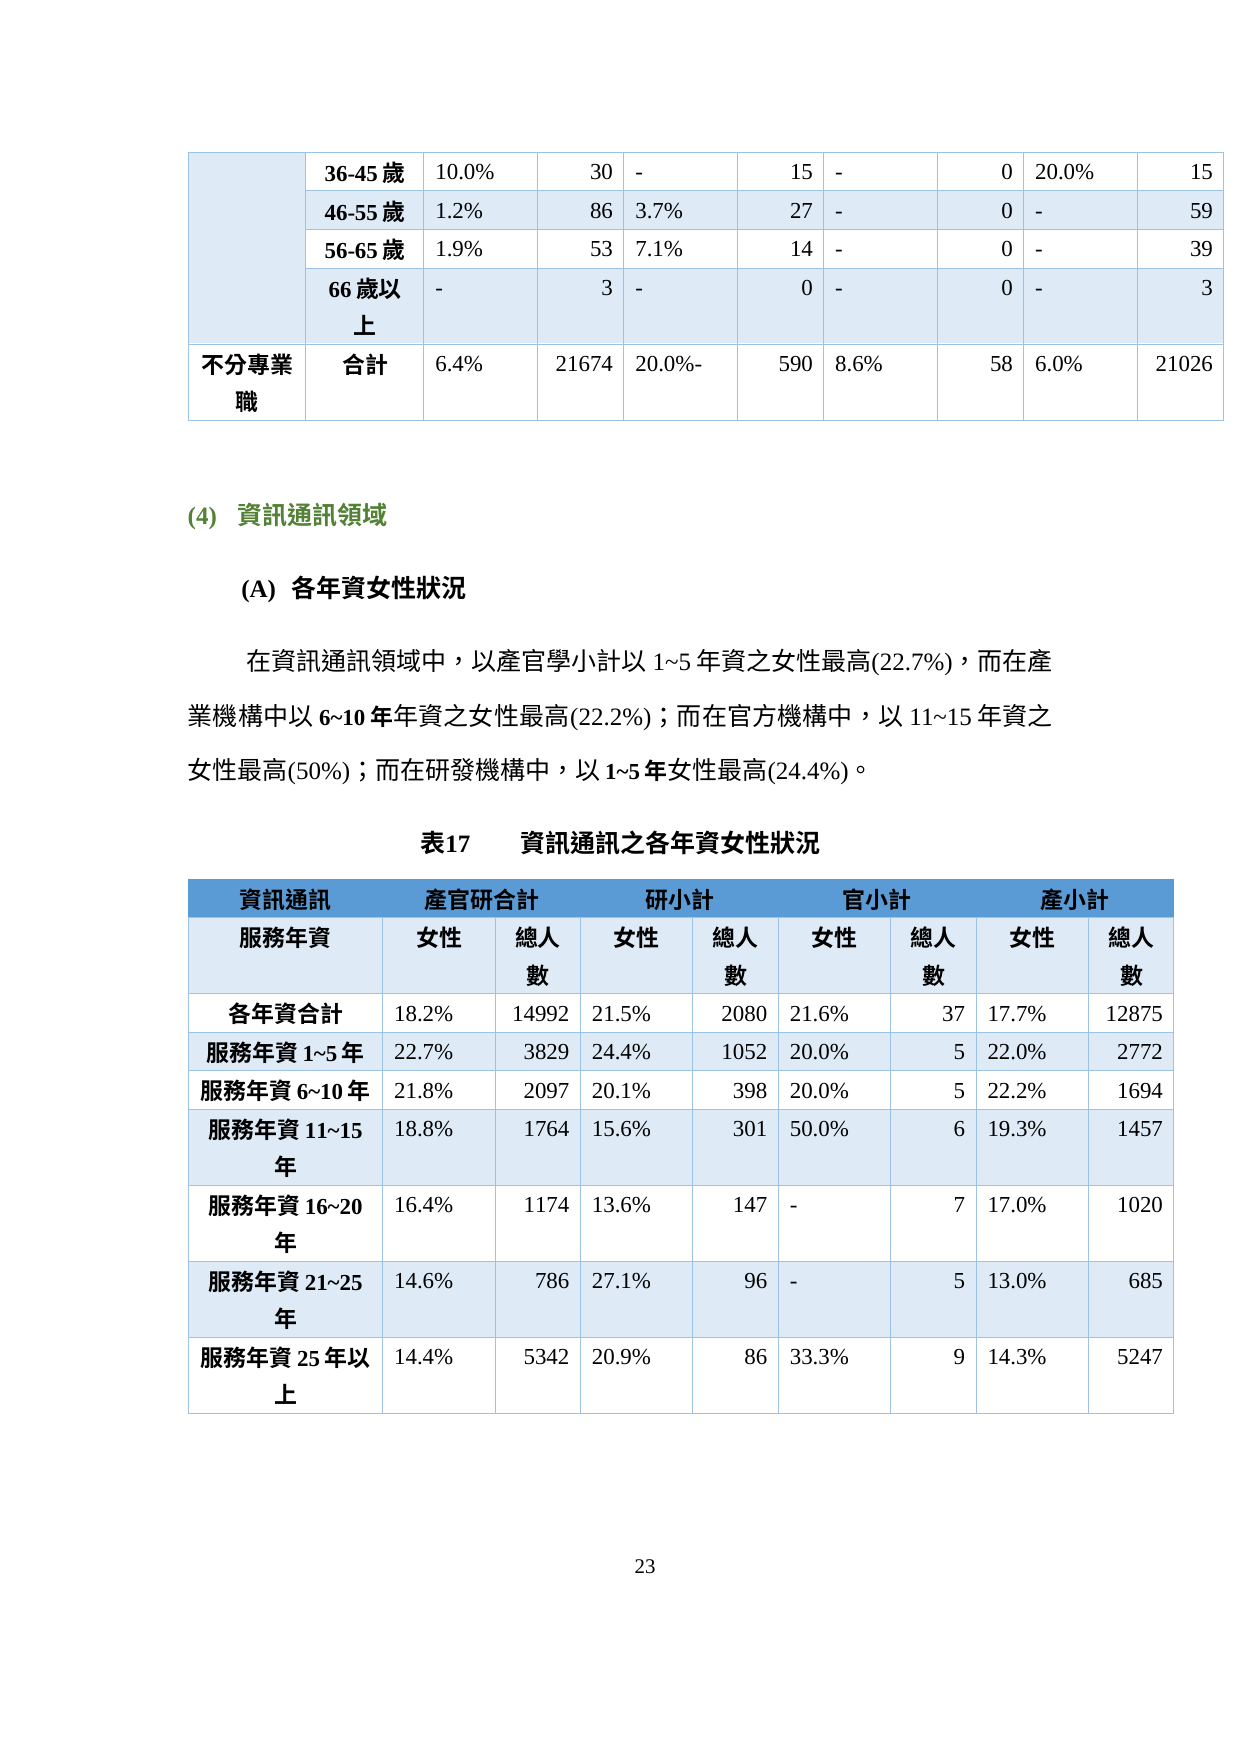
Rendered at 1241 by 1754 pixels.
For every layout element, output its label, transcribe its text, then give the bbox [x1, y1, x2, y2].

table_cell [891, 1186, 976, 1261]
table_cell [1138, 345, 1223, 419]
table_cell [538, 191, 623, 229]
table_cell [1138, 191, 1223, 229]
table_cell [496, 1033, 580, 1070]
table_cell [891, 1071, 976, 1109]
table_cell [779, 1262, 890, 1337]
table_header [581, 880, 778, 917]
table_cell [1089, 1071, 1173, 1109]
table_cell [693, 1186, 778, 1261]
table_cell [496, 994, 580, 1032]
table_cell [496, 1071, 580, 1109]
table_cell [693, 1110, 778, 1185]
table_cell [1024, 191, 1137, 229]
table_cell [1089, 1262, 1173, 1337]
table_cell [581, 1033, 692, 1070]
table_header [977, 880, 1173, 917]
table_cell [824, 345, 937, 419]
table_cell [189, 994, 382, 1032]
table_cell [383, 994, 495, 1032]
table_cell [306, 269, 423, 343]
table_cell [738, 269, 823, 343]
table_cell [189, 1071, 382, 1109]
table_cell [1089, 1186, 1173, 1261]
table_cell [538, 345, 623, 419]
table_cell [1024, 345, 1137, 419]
subtitle 資訊通訊領域 [187, 495, 1053, 532]
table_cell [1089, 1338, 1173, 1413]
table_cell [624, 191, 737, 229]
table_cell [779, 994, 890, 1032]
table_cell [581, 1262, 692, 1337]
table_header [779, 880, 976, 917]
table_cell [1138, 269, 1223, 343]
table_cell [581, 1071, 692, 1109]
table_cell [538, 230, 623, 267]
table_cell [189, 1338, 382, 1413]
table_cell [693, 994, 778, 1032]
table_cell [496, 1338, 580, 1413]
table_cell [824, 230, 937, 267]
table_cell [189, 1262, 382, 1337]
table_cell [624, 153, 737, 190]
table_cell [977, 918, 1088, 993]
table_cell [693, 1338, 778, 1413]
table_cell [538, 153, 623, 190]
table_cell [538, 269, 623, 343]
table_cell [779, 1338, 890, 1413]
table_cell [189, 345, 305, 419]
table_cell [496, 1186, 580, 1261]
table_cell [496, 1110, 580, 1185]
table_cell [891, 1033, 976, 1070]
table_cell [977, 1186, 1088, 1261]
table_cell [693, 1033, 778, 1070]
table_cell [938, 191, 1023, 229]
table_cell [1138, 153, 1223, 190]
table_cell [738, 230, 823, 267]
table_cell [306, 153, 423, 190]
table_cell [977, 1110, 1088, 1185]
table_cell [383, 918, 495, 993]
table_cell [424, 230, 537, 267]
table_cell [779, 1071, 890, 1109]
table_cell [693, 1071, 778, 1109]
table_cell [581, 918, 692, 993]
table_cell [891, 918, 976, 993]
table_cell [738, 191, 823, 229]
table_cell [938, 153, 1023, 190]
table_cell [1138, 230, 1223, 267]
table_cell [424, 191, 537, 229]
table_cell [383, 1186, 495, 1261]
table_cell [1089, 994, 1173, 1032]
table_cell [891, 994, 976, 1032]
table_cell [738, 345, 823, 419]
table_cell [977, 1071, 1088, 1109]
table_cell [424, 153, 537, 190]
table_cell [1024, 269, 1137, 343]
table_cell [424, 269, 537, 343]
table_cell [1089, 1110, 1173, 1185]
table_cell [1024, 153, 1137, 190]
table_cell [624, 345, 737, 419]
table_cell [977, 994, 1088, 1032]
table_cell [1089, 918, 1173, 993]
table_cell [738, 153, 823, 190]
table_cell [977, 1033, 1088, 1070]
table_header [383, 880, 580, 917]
text 在資訊通訊領域中，以產官學小計以1~5年資之女性最高(22.7%)，而在產業機構中以6~10年年資之女性最高(22.2%)；而在官方機構中，以11~15年資之女性最高(50%)；而在研發機構中，以1~5年女性最高(24.4%)。 [187, 642, 1053, 787]
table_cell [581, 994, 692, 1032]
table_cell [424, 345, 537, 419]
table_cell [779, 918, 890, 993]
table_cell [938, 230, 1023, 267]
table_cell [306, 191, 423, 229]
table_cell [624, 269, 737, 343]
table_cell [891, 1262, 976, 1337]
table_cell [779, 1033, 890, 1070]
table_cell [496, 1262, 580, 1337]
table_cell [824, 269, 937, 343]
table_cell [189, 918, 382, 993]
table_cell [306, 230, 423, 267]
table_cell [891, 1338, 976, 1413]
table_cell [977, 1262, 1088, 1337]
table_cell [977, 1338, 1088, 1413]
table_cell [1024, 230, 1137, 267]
subtitle 各年資女性狀況 [241, 568, 1053, 605]
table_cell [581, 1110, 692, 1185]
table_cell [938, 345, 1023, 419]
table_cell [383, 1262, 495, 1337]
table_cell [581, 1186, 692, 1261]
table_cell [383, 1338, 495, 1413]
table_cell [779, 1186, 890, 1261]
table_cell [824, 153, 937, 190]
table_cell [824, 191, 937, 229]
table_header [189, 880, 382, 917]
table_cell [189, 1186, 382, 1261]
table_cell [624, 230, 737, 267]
text 資訊通訊之各年資女性狀況 [187, 823, 1053, 860]
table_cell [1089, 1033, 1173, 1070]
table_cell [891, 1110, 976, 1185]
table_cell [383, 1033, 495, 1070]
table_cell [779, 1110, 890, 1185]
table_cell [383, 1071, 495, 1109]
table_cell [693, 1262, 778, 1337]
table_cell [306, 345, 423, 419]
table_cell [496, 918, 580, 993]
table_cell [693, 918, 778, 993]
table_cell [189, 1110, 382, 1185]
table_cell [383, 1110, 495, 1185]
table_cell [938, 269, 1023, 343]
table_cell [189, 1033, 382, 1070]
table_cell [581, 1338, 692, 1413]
